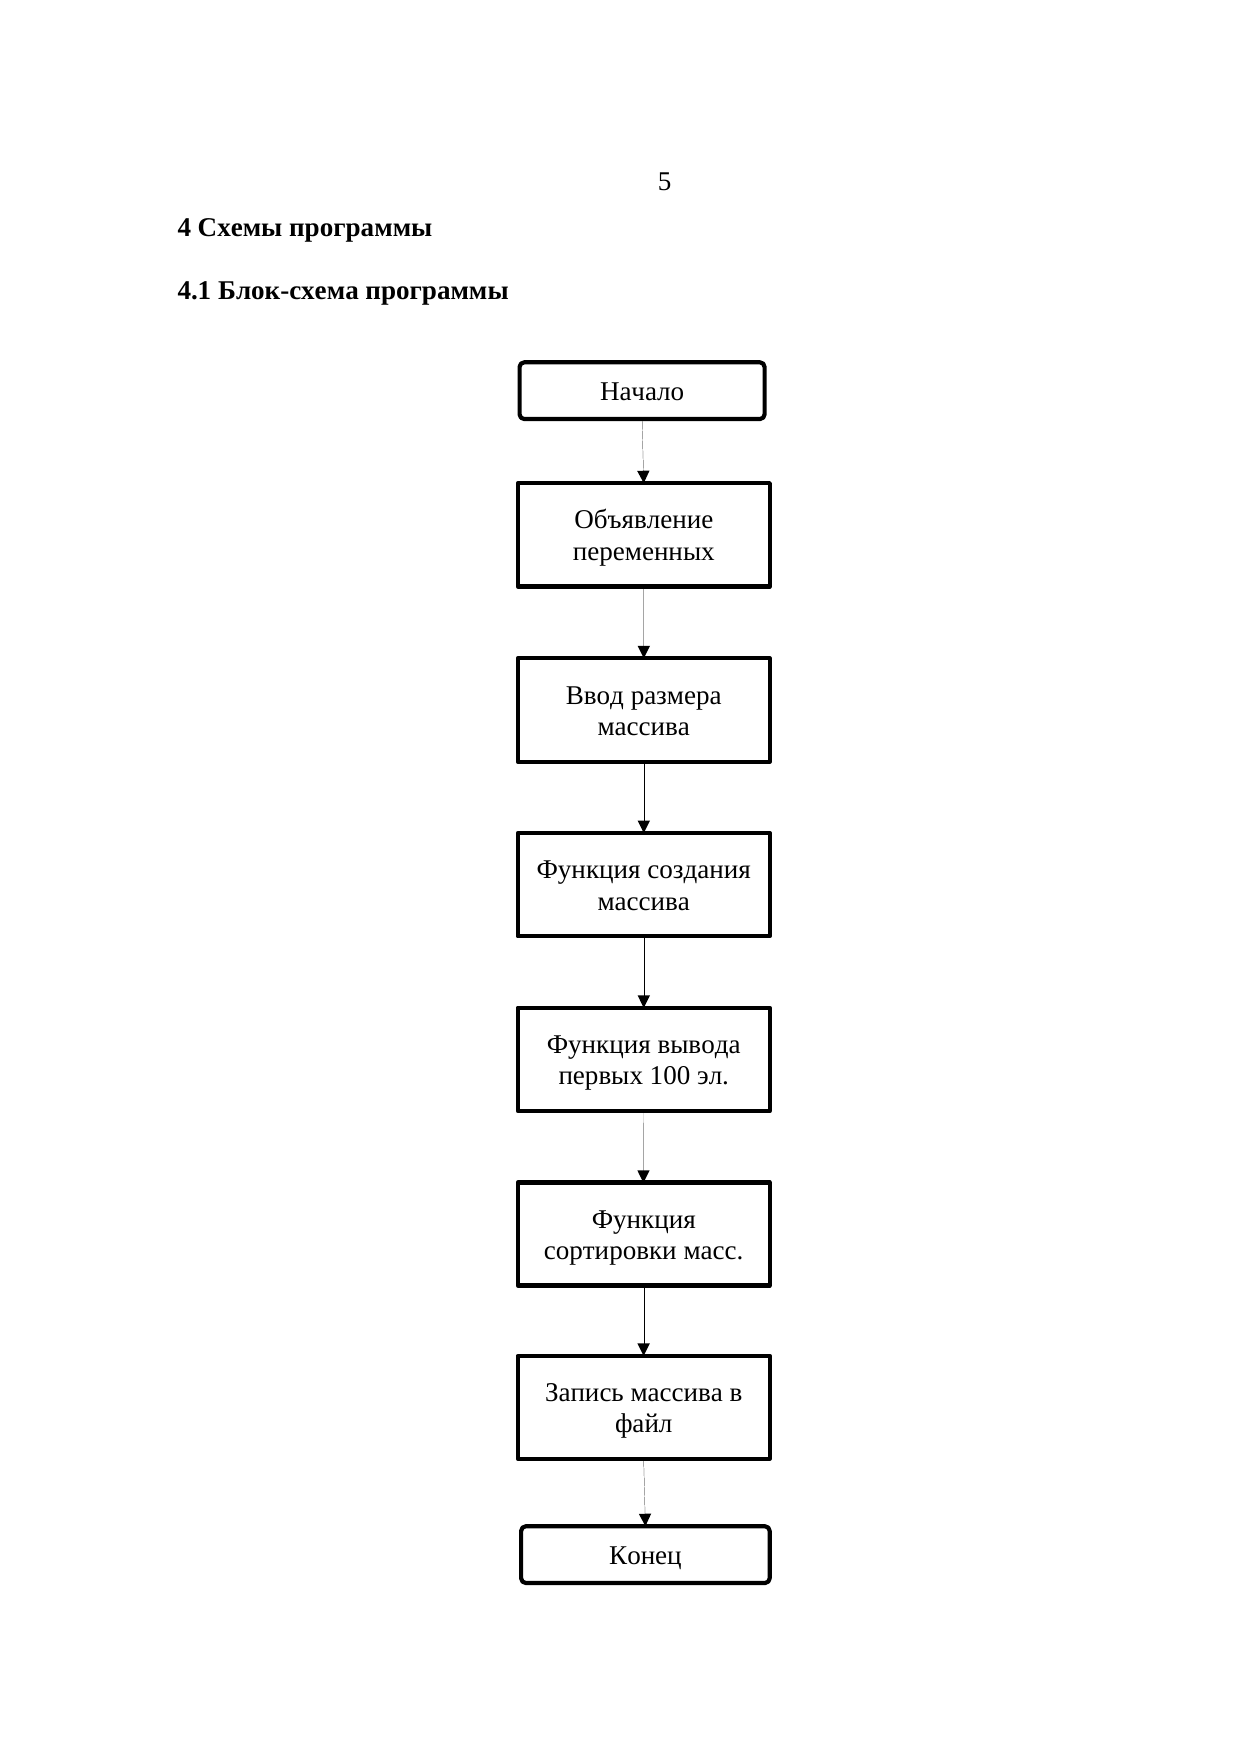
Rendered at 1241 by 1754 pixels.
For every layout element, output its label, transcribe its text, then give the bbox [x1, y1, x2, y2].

text 4.1 Блок-схема программы [177, 274, 1152, 305]
text 4 Схемы программы [177, 211, 1152, 243]
text 5 [177, 165, 1152, 196]
